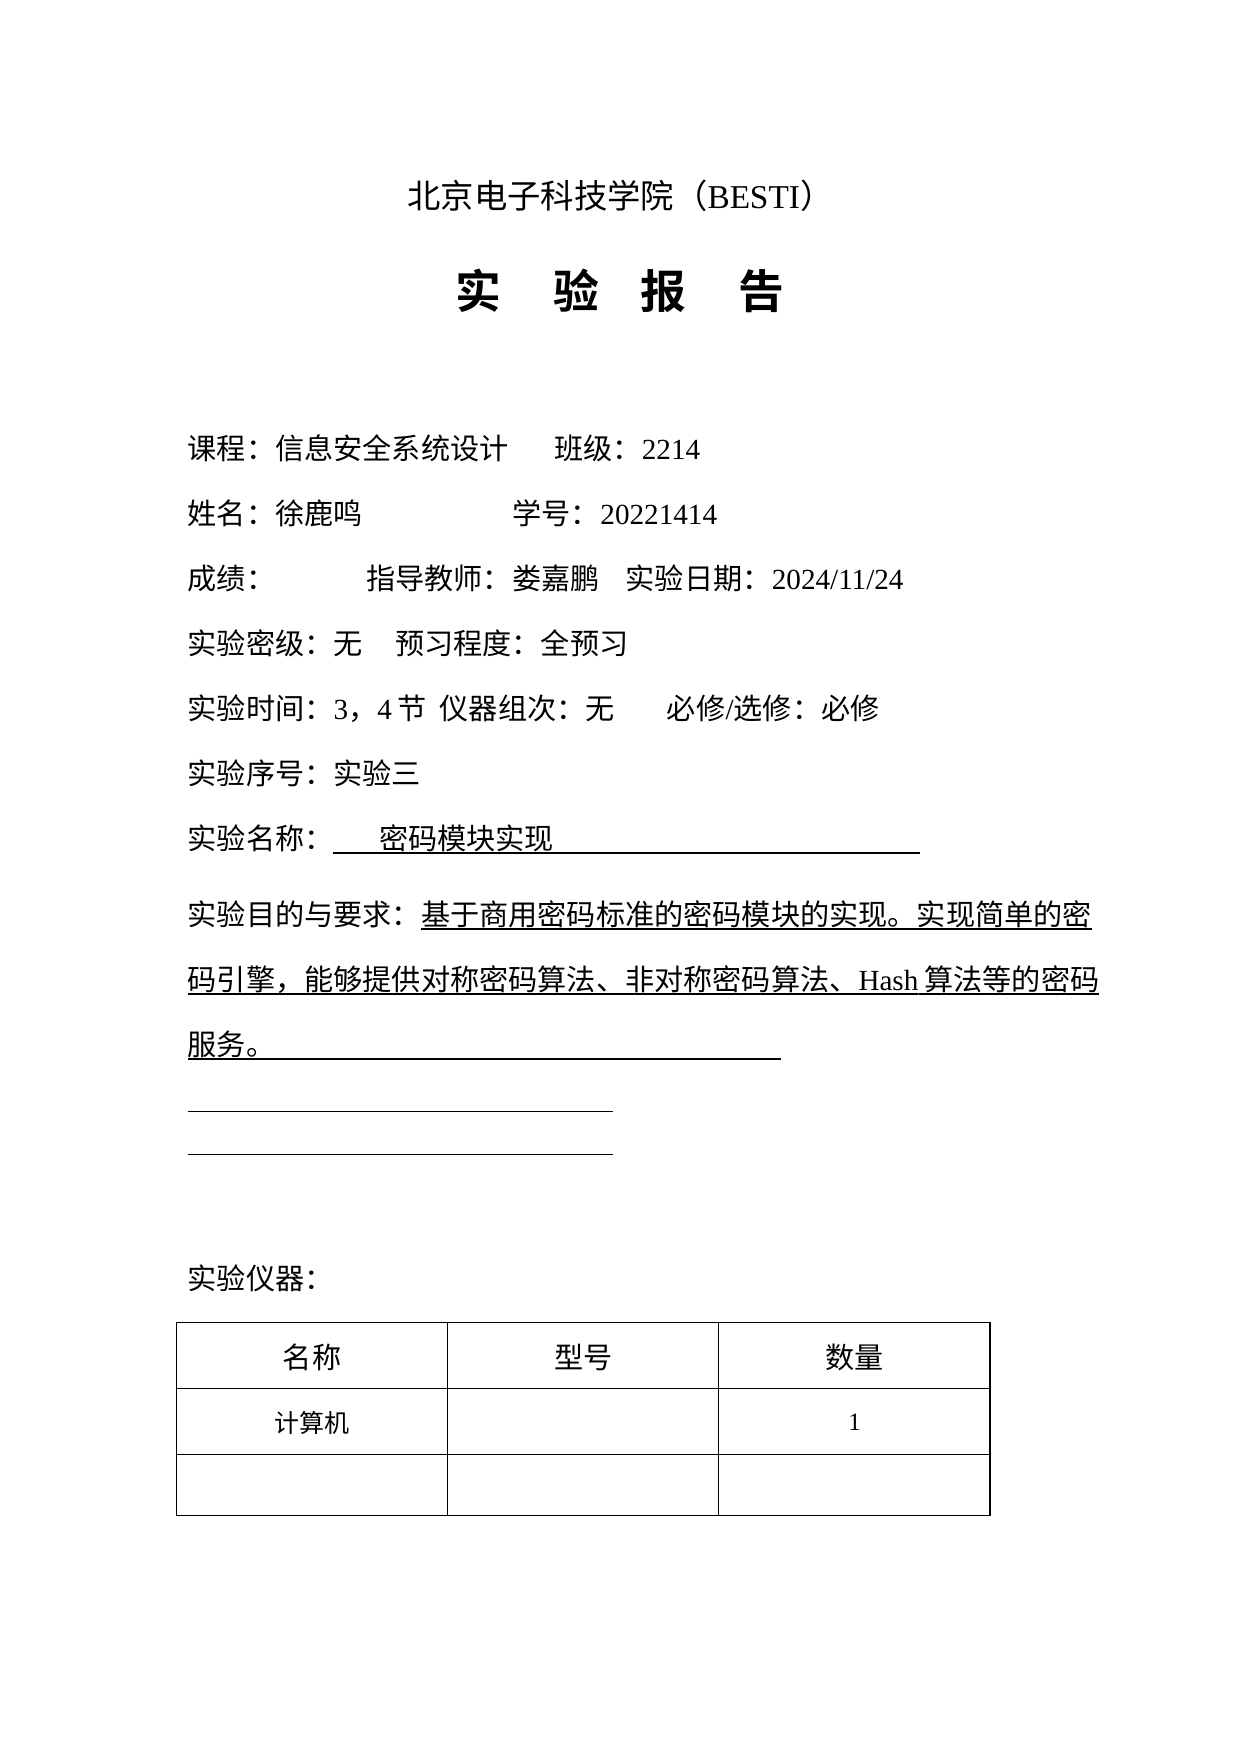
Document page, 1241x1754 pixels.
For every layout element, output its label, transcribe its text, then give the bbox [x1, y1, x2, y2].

table_cell [177, 1455, 447, 1514]
table_cell [719, 1455, 989, 1514]
text 实验序号：实验三 [187, 739, 1053, 804]
text 课程：信息安全系统设计 班级：2214 [187, 414, 1053, 479]
text 实验仪器： [187, 1244, 1053, 1309]
table_header 名称 [177, 1323, 447, 1388]
text 实验名称： 密码模块实现 [187, 804, 1053, 869]
table_header 数量 [719, 1323, 989, 1388]
table_cell 计算机 [177, 1389, 447, 1454]
table_header 型号 [448, 1323, 718, 1388]
text 实验目的与要求：基于商用密码标准的密码模块的实现。实现简单的密码引擎，能够提供对称密码算法、非对称密码算法、Hash算法等的密码服务。 [187, 880, 1099, 993]
table_cell [448, 1455, 718, 1514]
text 北京电子科技学院（BESTI） [187, 162, 1053, 227]
table_cell 1 [719, 1389, 989, 1454]
text 实验目的与要求：基于商用密码标准的密码模块的实现。实现简单的密码引擎，能够提供对称密码算法、非对称密码算法、Hash算法等的密码服务。 [187, 994, 1099, 1075]
text 成绩： 指导教师：娄嘉鹏 实验日期：2024/11/24 [187, 544, 1053, 609]
text 姓名：徐鹿鸣 学号：20221414 [187, 479, 1053, 544]
text 实 验 报 告 [187, 239, 1053, 337]
text 实验时间：3，4节 仪器组次：无 必修/选修：必修 [187, 674, 1053, 739]
table_cell [448, 1389, 718, 1454]
text 实验密级：无 预习程度：全预习 [187, 609, 1053, 674]
